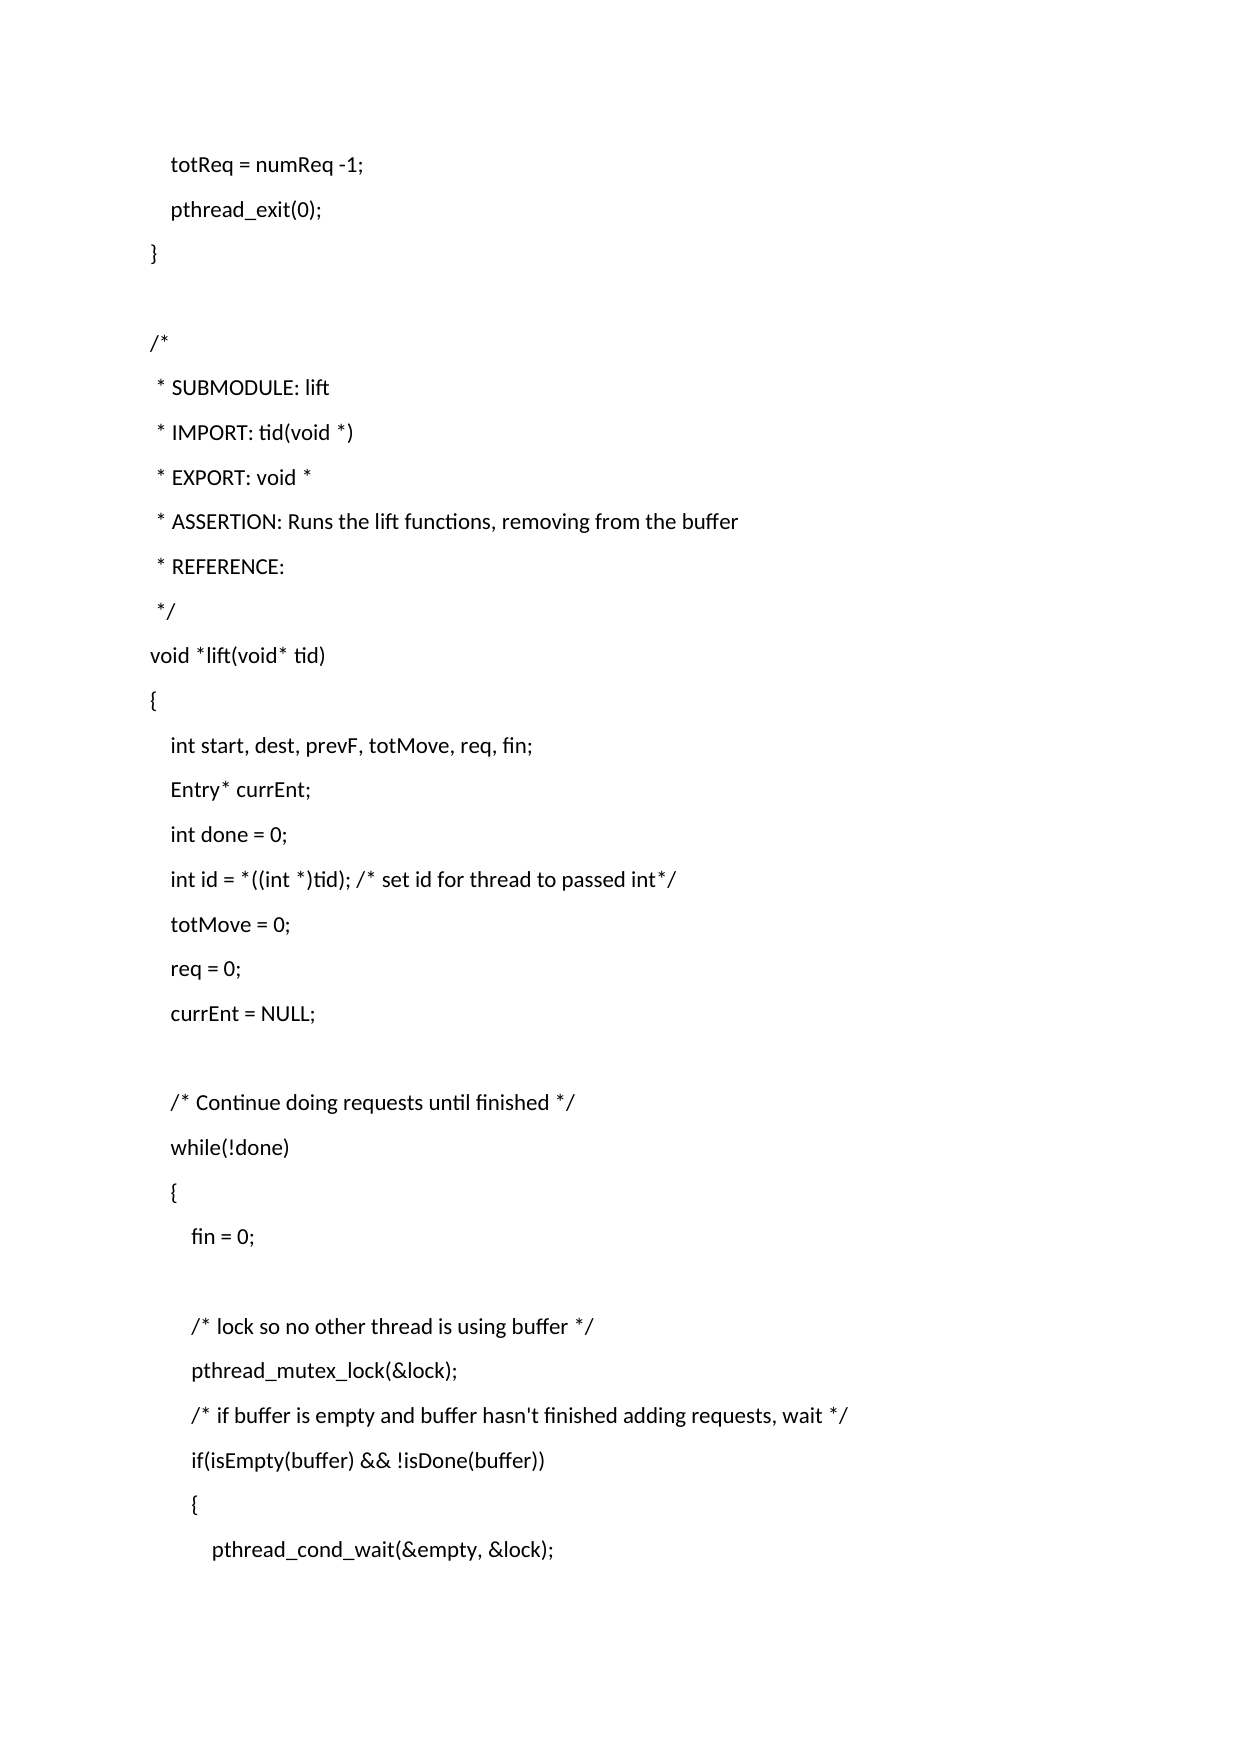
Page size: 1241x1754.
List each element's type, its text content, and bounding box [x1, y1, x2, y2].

text totMove = 0; [150, 910, 1090, 938]
text */ [150, 597, 1090, 625]
text currEnt = NULL; [150, 999, 1090, 1027]
text { [150, 1491, 1090, 1519]
text /* if buffer is empty and buffer hasn't finished adding requests, wait */ [150, 1401, 1090, 1429]
text totReq = numReq -1; [150, 150, 1090, 178]
text { [150, 686, 1090, 714]
text /* Continue doing requests until finished */ [150, 1088, 1090, 1116]
text { [150, 1178, 1090, 1206]
text } [150, 239, 1090, 267]
text * EXPORT: void * [150, 463, 1090, 491]
text int start, dest, prevF, totMove, req, fin; [150, 731, 1090, 759]
text void *lift(void* tid) [150, 642, 1090, 669]
text /* [150, 329, 1090, 357]
text Entry* currEnt; [150, 776, 1090, 804]
text int id = *((int *)tid); /* set id for thread to passed int*/ [150, 865, 1090, 893]
text pthread_exit(0); [150, 195, 1090, 223]
text if(isEmpty(buffer) && !isDone(buffer)) [150, 1446, 1090, 1474]
text fin = 0; [150, 1222, 1090, 1251]
text * SUBMODULE: lift [150, 373, 1090, 401]
text int done = 0; [150, 820, 1090, 848]
text /* lock so no other thread is using buffer */ [150, 1312, 1090, 1340]
text req = 0; [150, 954, 1090, 982]
text pthread_cond_wait(&empty, &lock); [150, 1535, 1090, 1563]
text pthread_mutex_lock(&lock); [150, 1357, 1090, 1384]
text * REFERENCE: [150, 552, 1090, 580]
text * ASSERTION: Runs the lift functions, removing from the buffer [150, 507, 1090, 536]
text while(!done) [150, 1133, 1090, 1161]
text * IMPORT: tid(void *) [150, 418, 1090, 446]
